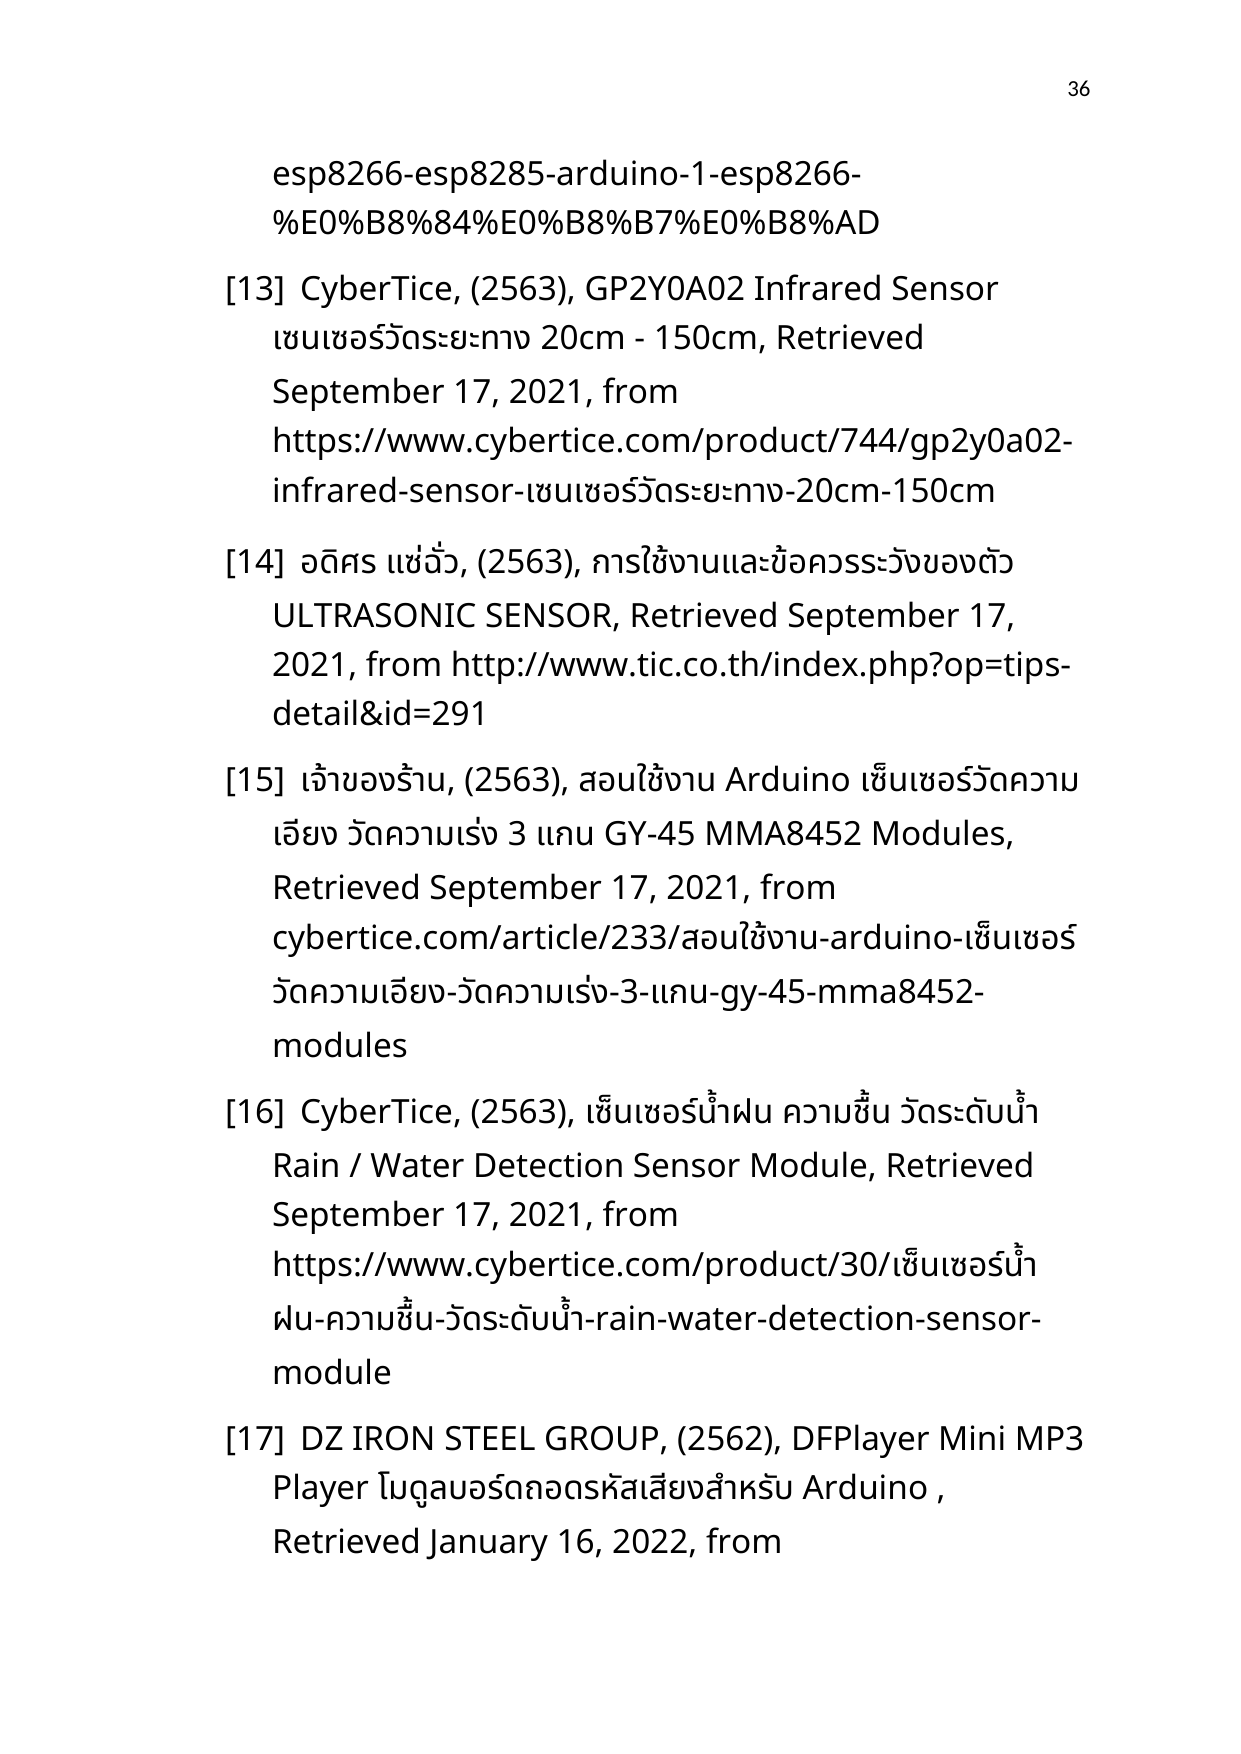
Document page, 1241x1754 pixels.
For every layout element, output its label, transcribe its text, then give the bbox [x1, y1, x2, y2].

text [15] เจ้าของร้าน, (2563), สอนใช้งาน Arduino เซ็นเซอร์วัดความเอียง วัดความเร่ง 3 แกน GY-45 MMA8452 Modules, Retrieved September 17, 2021, from cybertice.com/article/233/สอนใช้งาน-arduino-เซ็นเซอร์วัดความเอียง-วัดความเร่ง-3-แกน-gy-45-mma8452-modules [225, 755, 1090, 1068]
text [225, 150, 1090, 244]
text [16] CyberTice, (2563), เซ็นเซอร์น้ำฝน ความชื้น วัดระดับน้ำ Rain / Water Detection Sensor Module, Retrieved September 17, 2021, from https://www.cybertice.com/product/30/เซ็นเซอร์น้ำฝน-ความชื้น-วัดระดับน้ำ-rain-water-detection-sensor-module [225, 1088, 1090, 1394]
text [225, 1415, 1090, 1564]
text [13] CyberTice, (2563), GP2Y0A02 Infrared Sensor เซนเซอร์วัดระยะทาง 20cm - 150cm, Retrieved September 17, 2021, from https://www.cybertice.com/product/744/gp2y0a02-infrared-sensor-เซนเซอร์วัดระยะทาง-20cm-150cm [225, 264, 1090, 517]
text [14] อดิศร แซ่ฉั่ว, (2563), การใช้งานและข้อควรระวังของตัว ULTRASONIC SENSOR, Retrieved September 17, 2021, from http://www.tic.co.th/index.php?op=tips-detail&id=291 [225, 538, 1090, 735]
